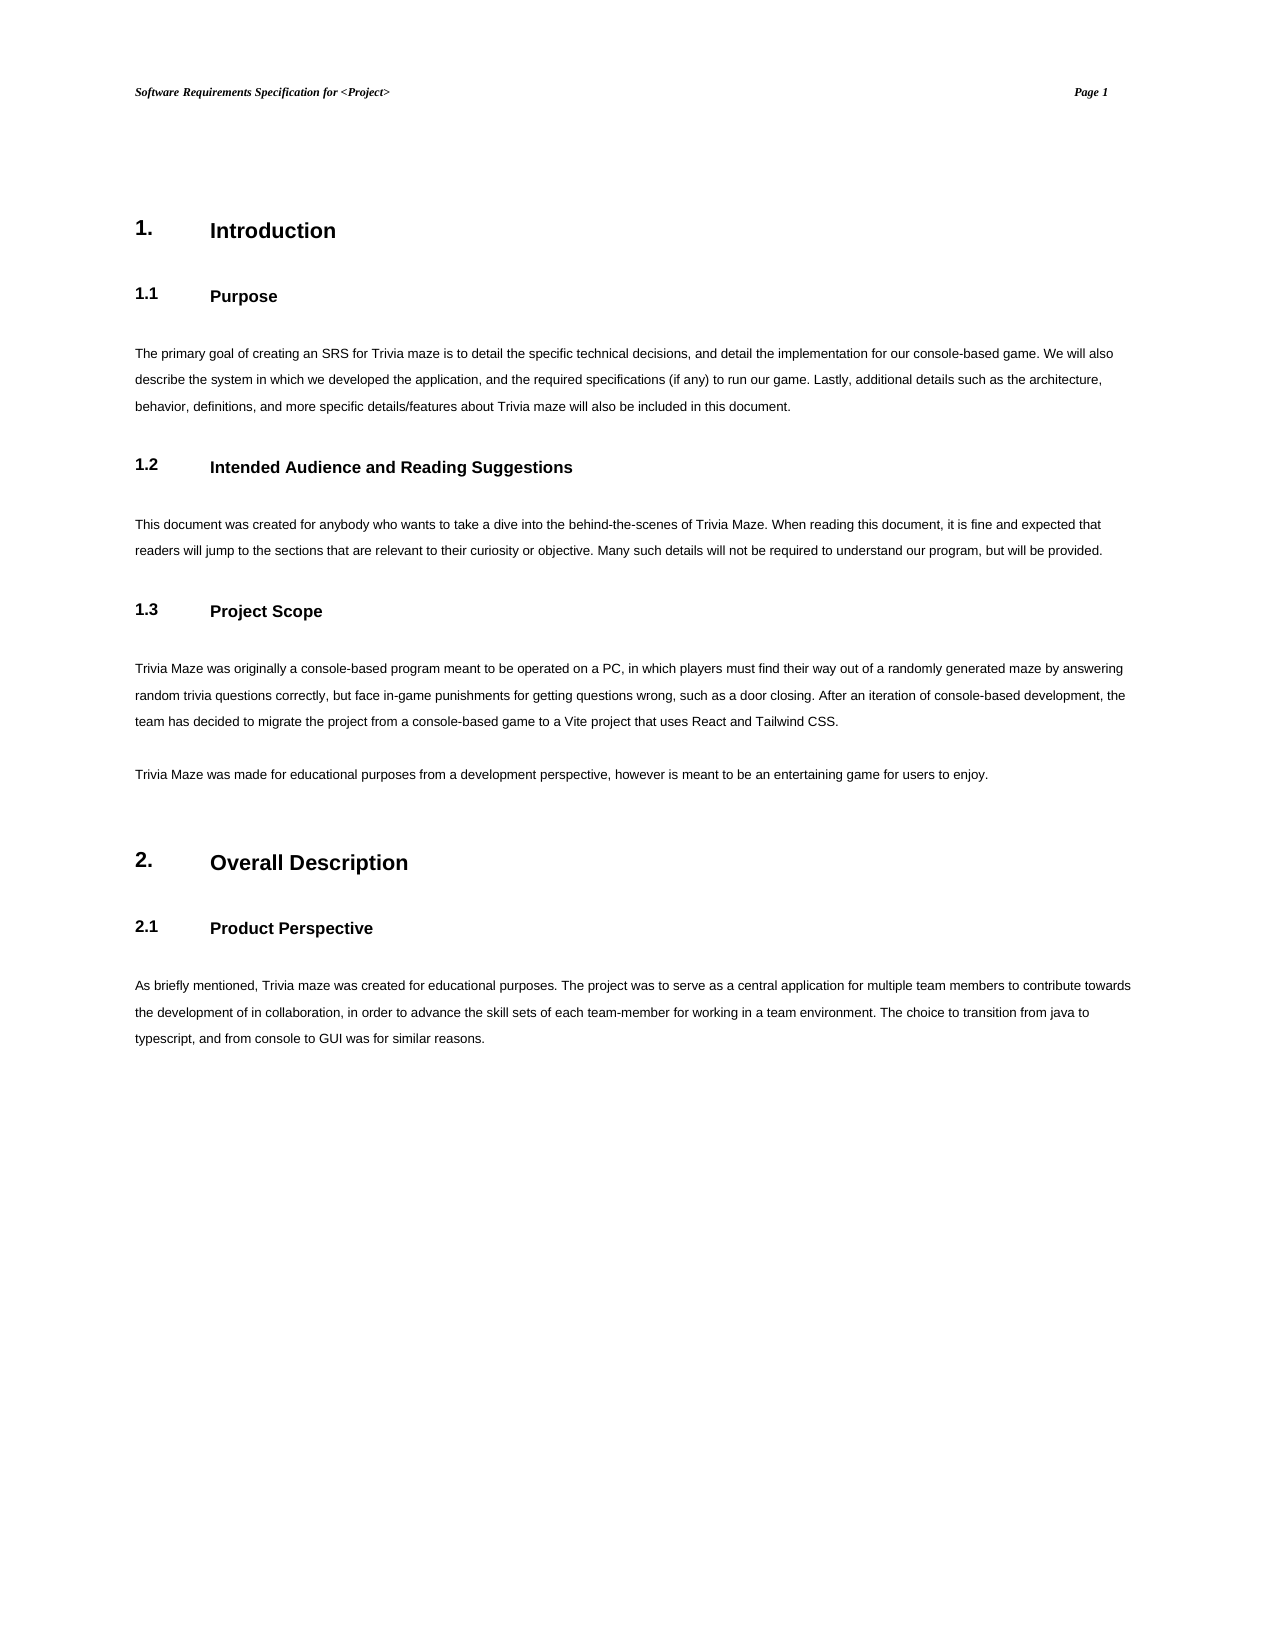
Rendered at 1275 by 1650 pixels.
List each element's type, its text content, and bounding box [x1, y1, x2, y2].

subtitle Project Scope [135, 588, 1140, 621]
text The primary goal of creating an SRS for Trivia maze is to detail the specific technical decisions, and detail the implementation for our console-based game. We will also describe the system in which we developed the application, and the required specifications (if any) to run our game. Lastly, additional details such as the architecture, behavior, definitions, and more specific details/features about Trivia maze will also be included in this document. [135, 335, 1140, 414]
subtitle Introduction [135, 200, 1140, 243]
text Trivia Maze was originally a console-based program meant to be operated on a PC, in which players must find their way out of a randomly generated maze by answering random trivia questions correctly, but face in-game punishments for getting questions wrong, such as a door closing. After an iteration of console-based development, the team has decided to migrate the project from a console-based game to a Vite project that uses React and Tailwind CSS. [135, 651, 1140, 729]
text As briefly mentioned, Trivia maze was created for educational purposes. The project was to serve as a central application for multiple team members to contribute towards the development of in collaboration, in order to advance the skill sets of each team-member for working in a team environment. The choice to transition from java to typescript, and from console to GUI was for similar reasons. [135, 967, 1140, 1046]
subtitle Purpose [135, 272, 1140, 306]
text This document was created for anybody who wants to take a dive into the behind-the-scenes of Trivia Maze. When reading this document, it is fine and expected that readers will jump to the sections that are relevant to their curiosity or objective. Many such details will not be required to understand our program, but will be provided. [135, 506, 1140, 559]
subtitle Intended Audience and Reading Suggestions [135, 443, 1140, 477]
subtitle Product Perspective [135, 904, 1140, 938]
text Trivia Maze was made for educational purposes from a development perspective, however is meant to be an entertaining game for users to enjoy. [135, 756, 1140, 782]
subtitle Overall Description [135, 832, 1140, 875]
